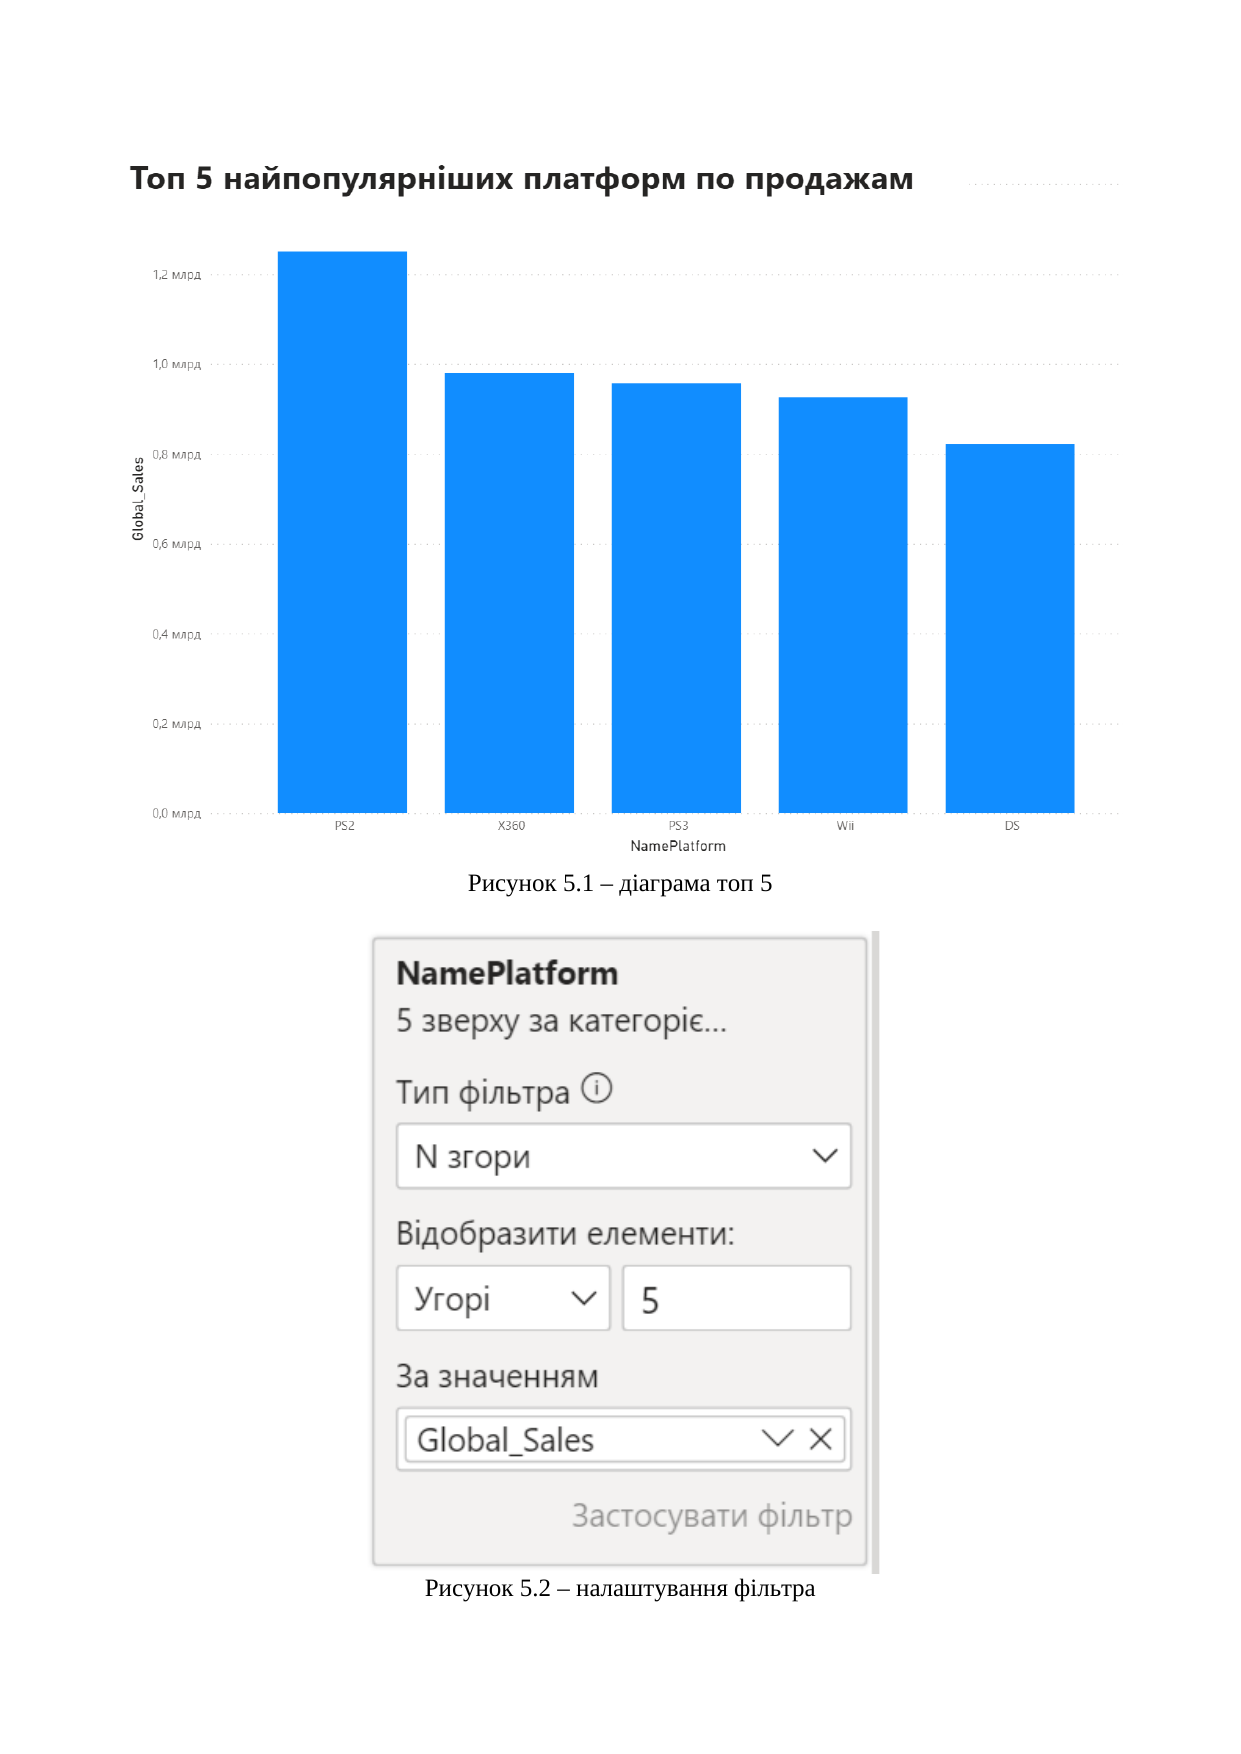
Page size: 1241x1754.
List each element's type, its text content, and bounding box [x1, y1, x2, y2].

text Рисунок 5.1 – діаграма топ 5 [118, 868, 1122, 896]
text Рисунок 5.2 – налаштування фільтра [118, 1573, 1122, 1602]
picture [118, 118, 1123, 861]
picture [360, 931, 880, 1574]
